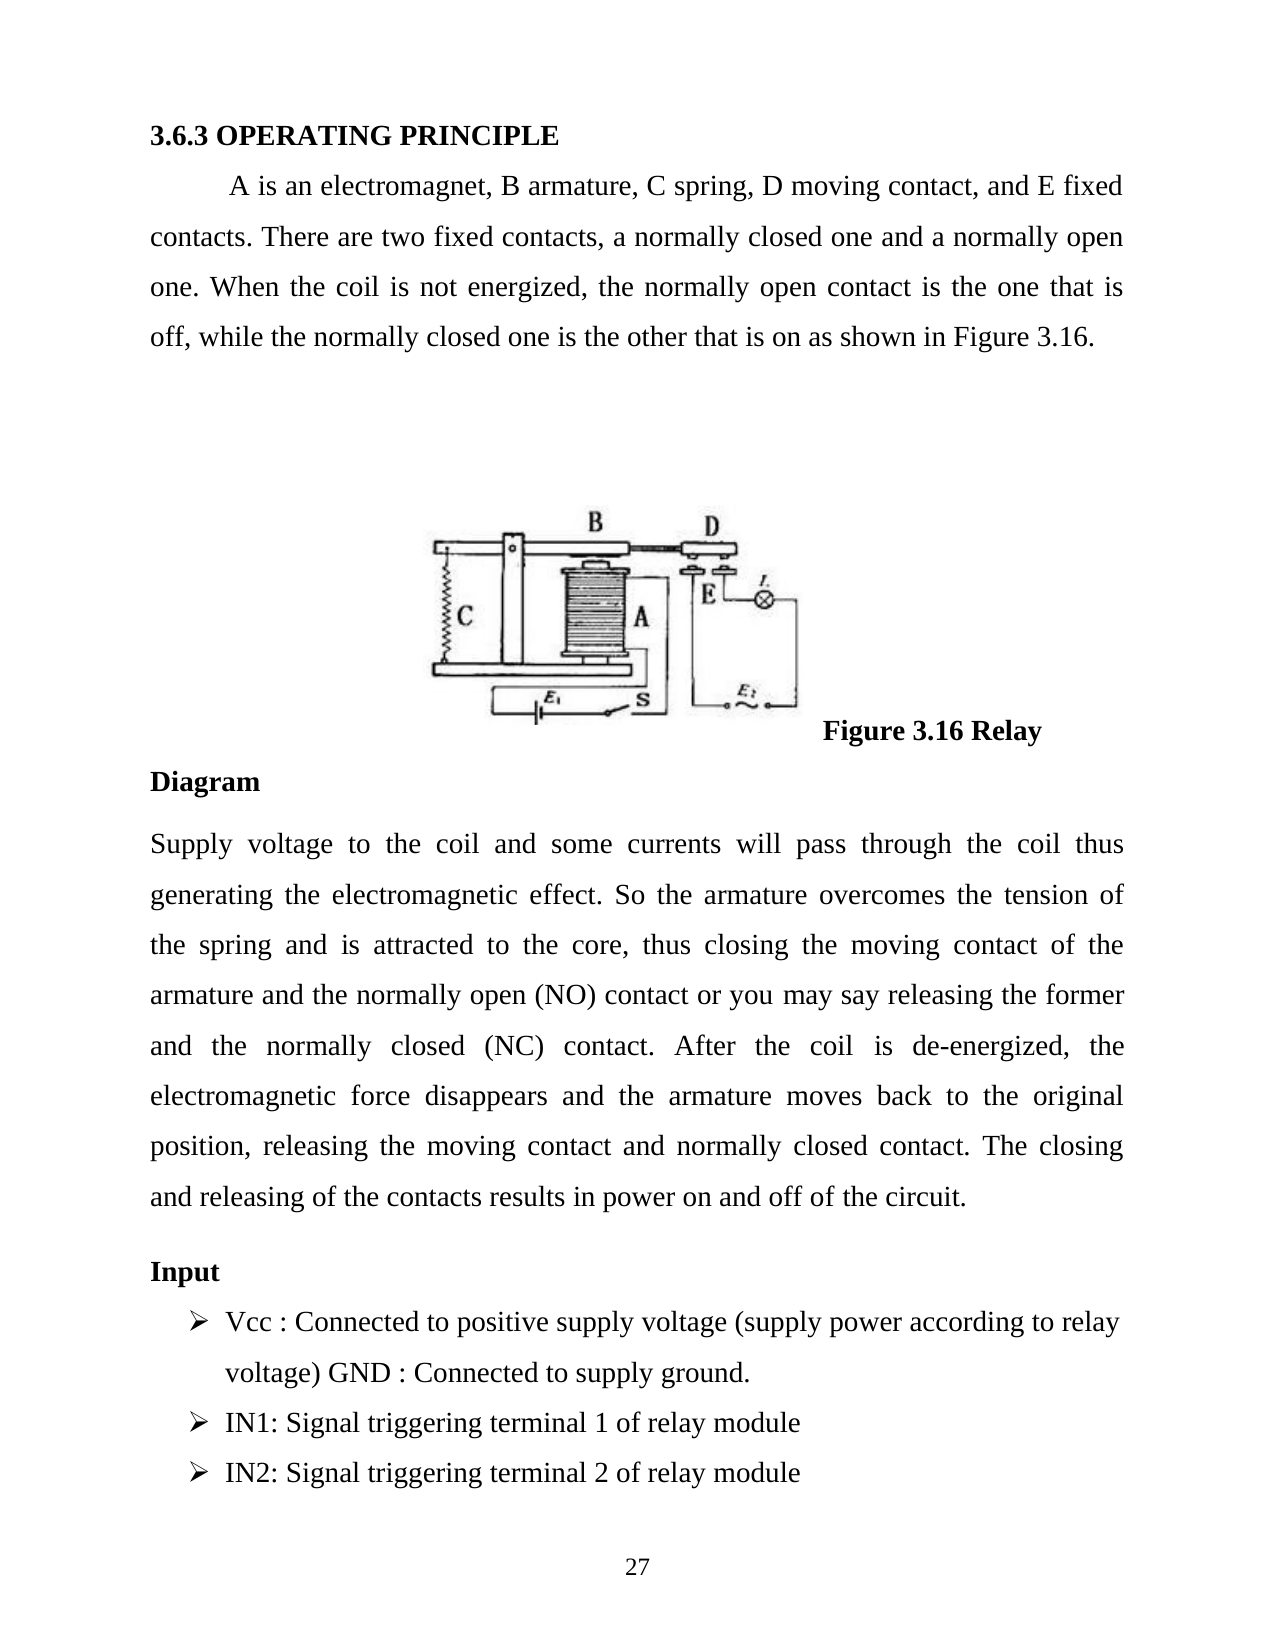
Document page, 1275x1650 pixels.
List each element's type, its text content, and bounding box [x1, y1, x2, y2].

list IN2: Signal triggering terminal 2 of relay module [187, 1455, 1125, 1489]
list Vcc : Connected to positive supply voltage (supply power according to relay voltage) GND : Connected to supply ground. [187, 1304, 1125, 1388]
text Supply voltage to the coil and some currents will pass through the coil thus generating the electromagnetic effect. So the armature overcomes the tension of the spring and is attracted to the core, thus closing the moving contact of the armature and the normally open (NO) contact or you may say releasing the former and the normally closed (NC) contact. After the coil is de-energized, the electromagnetic force disappears and the armature moves back to the original position, releasing the moving contact and normally closed contact. The closing and releasing of the contacts results in power on and off of the circuit. [150, 826, 1125, 1212]
text Input [150, 1254, 1125, 1287]
text A is an electromagnet, B armature, C spring, D moving contact, and E fixed contacts. There are two fixed contacts, a normally closed one and a normally open one. When the coil is not energized, the normally open contact is the one that is off, while the normally closed one is the other that is on as shown in Figure 3.16. [150, 168, 1125, 353]
text Figure 3.16 Relay Diagram [150, 713, 1110, 797]
picture [422, 505, 803, 724]
text 3.6.3 OPERATING PRINCIPLE [150, 118, 1125, 152]
list IN1: Signal triggering terminal 1 of relay module [187, 1405, 1125, 1439]
